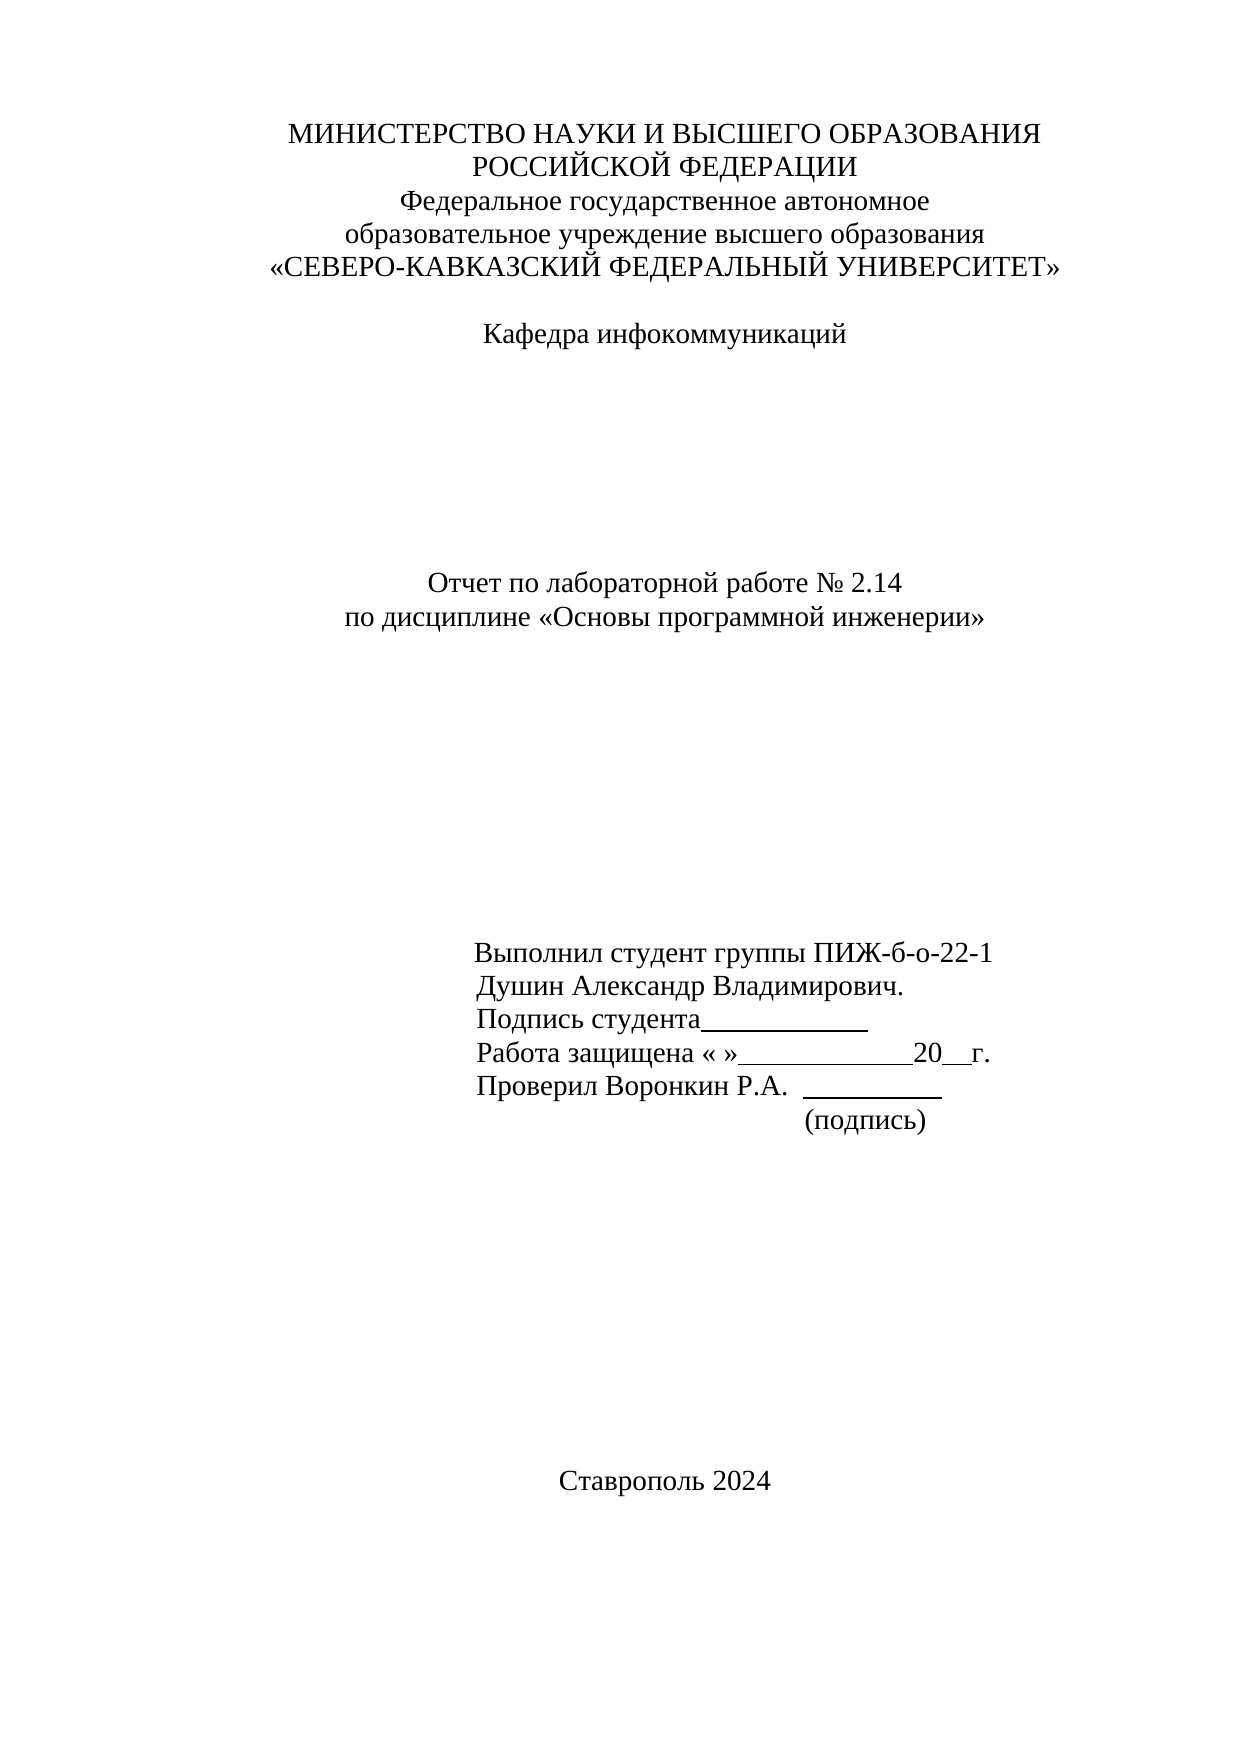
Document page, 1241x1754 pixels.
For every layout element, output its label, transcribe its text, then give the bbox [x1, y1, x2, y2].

subtitle Отчет по лабораторной работе № 2.14 [213, 566, 1116, 599]
text Федеральное государственное автономное образовательное учреждение высшего образования [324, 183, 1005, 250]
text (подпись) [804, 1102, 1190, 1136]
text Подпись студента [476, 1002, 1190, 1035]
subtitle «СЕВЕРО-КАВКАЗСКИЙ ФЕДЕРАЛЬНЫЙ УНИВЕРСИТЕТ» [213, 250, 1116, 283]
text Кафедра инфокоммуникаций [213, 316, 1116, 350]
text Проверил Воронкин Р.А. [476, 1069, 1190, 1102]
text Ставрополь 2024 [213, 1463, 1116, 1497]
text Работа защищена « » 20 г. [476, 1035, 1190, 1069]
text Выполнил студент группы ПИЖ-б-о-22-1 Душин Александр Владимирович. [473, 935, 995, 1002]
text по дисциплине «Основы программной инженерии» [323, 599, 1006, 633]
subtitle МИНИCTEPCTBO НАУКИ И ВЫСШЕГО ОБРАЗОВАНИЯ РОССИЙСКОЙ ФЕДЕРАЦИИ [213, 116, 1116, 183]
